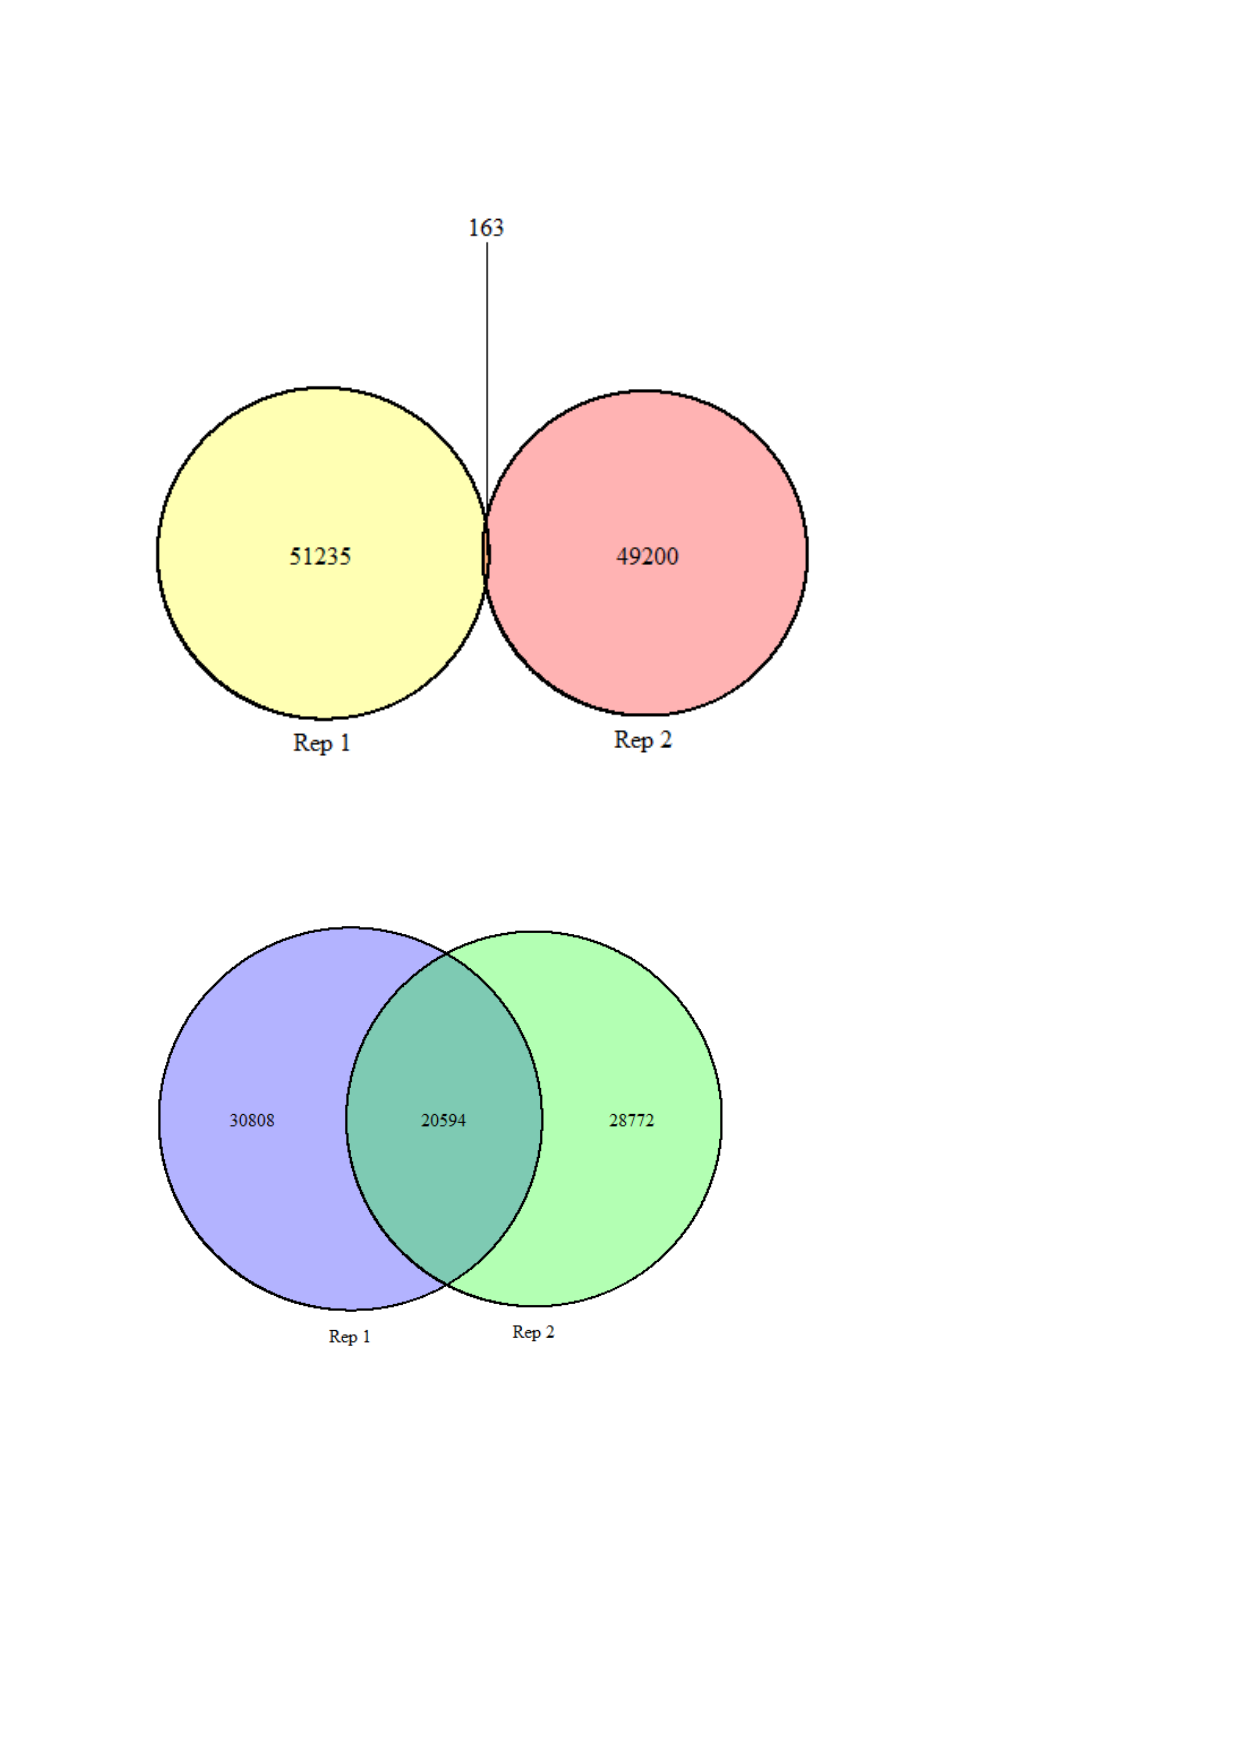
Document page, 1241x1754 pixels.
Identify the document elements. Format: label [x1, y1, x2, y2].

picture [147, 147, 820, 820]
picture [147, 838, 734, 1425]
